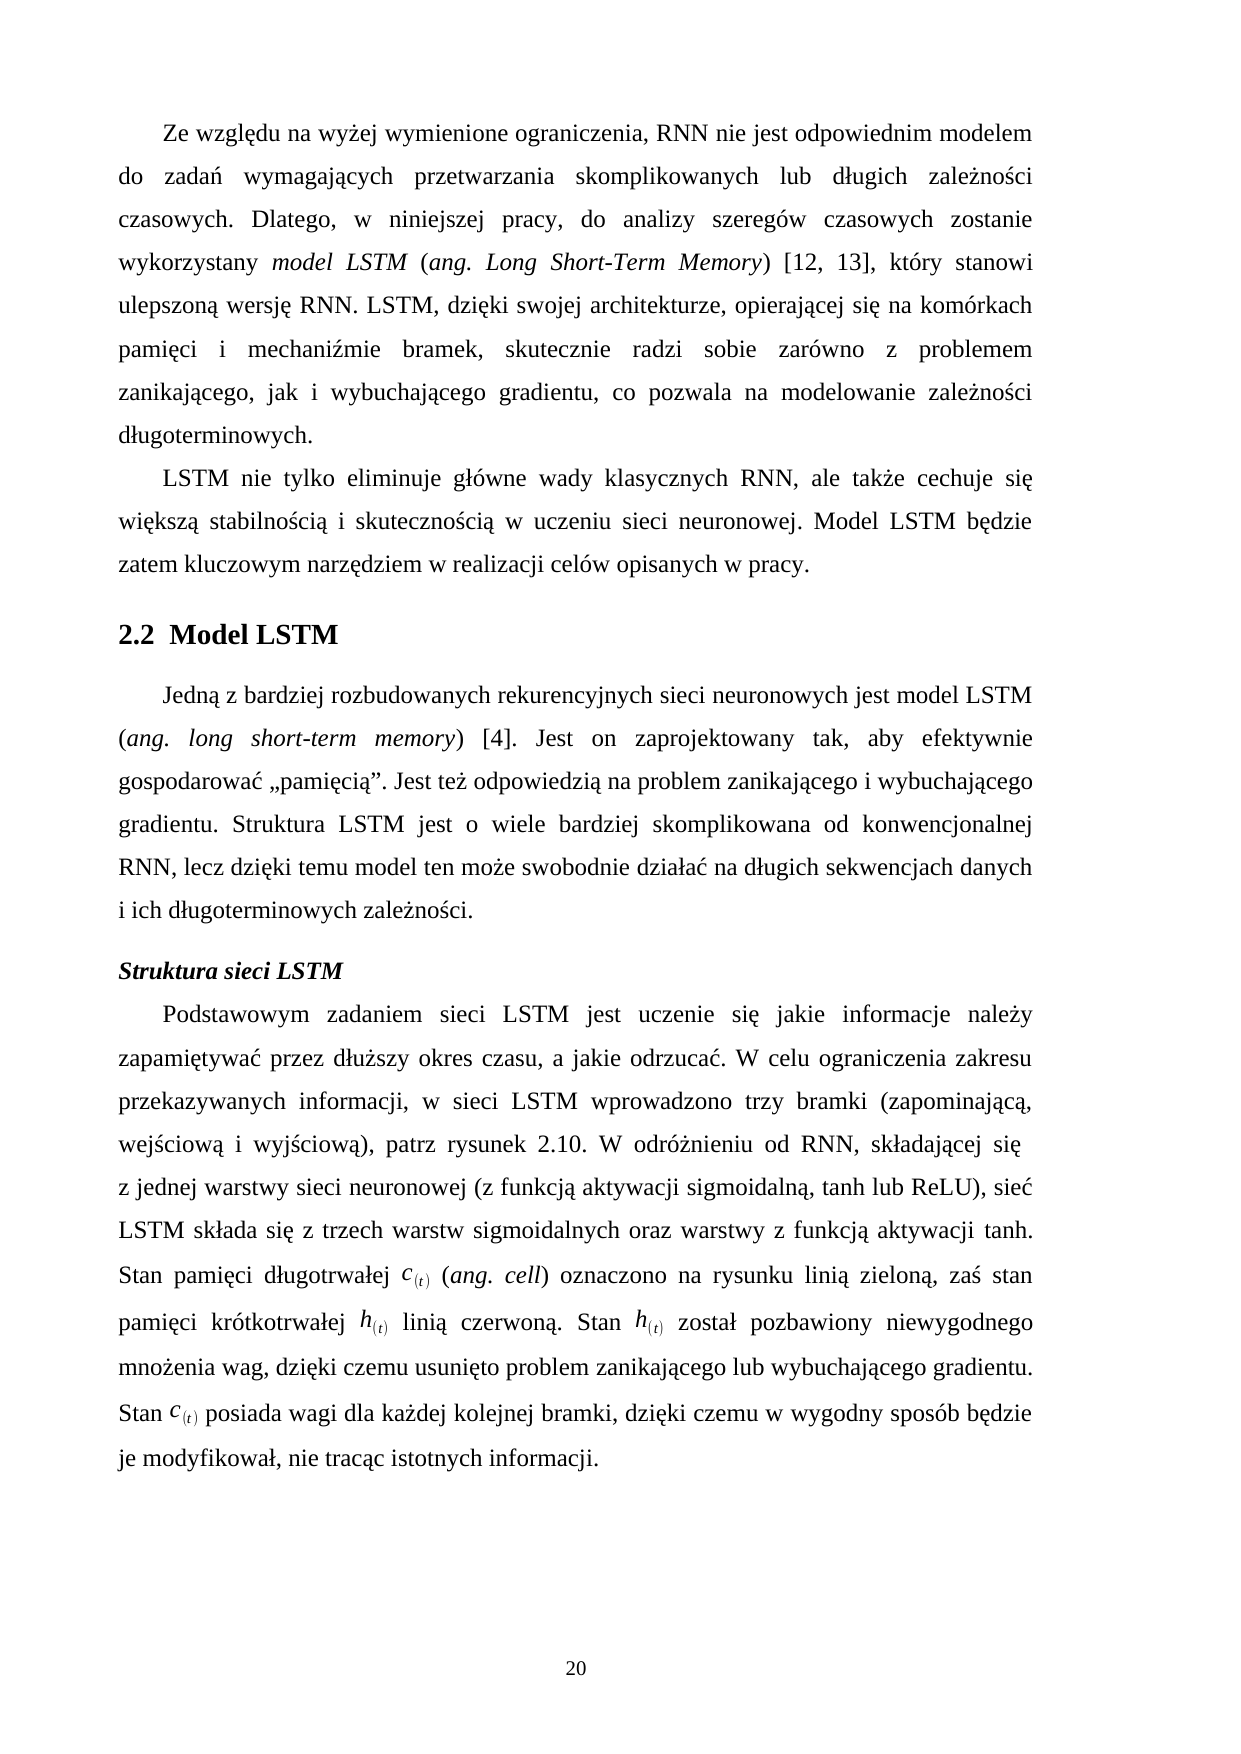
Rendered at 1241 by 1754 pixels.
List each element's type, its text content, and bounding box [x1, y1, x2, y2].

text Jedną z bardziej rozbudowanych rekurencyjnych sieci neuronowych jest model LSTM (ang. long short-term memory) [4]. Jest on zaprojektowany tak, aby efektywnie gospodarować „pamięcią”. Jest też odpowiedzią na problem zanikającego i wybuchającego gradientu. Struktura LSTM jest o wiele bardziej skomplikowana od konwencjonalnej RNN, lecz dzięki temu model ten może swobodnie działać na długich sekwencjach danych i ich długoterminowych zależności. [118, 680, 1033, 924]
text Struktura sieci LSTM [118, 956, 1033, 985]
subtitle 2.2 Model LSTM [118, 617, 1033, 651]
text Ze względu na wyżej wymienione ograniczenia, RNN nie jest odpowiednim modelem do zadań wymagających przetwarzania skomplikowanych lub długich zależności czasowych. Dlatego, w niniejszej pracy, do analizy szeregów czasowych zostanie wykorzystany model LSTM (ang. Long Short-Term Memory) [12, 13], który stanowi ulepszoną wersję RNN. LSTM, dzięki swojej architekturze, opierającej się na komórkach pamięci i mechaniźmie bramek, skutecznie radzi sobie zarówno z problemem zanikającego, jak i wybuchającego gradientu, co pozwala na modelowanie zależności długoterminowych. [118, 118, 1033, 449]
text LSTM nie tylko eliminuje główne wady klasycznych RNN, ale także cechuje się większą stabilnością i skutecznością w uczeniu sieci neuronowej. Model LSTM będzie zatem kluczowym narzędziem w realizacji celów opisanych w pracy. [118, 463, 1033, 578]
text Podstawowym zadaniem sieci LSTM jest uczenie się jakie informacje należy zapamiętywać przez dłuższy okres czasu, a jakie odrzucać. W celu ograniczenia zakresu przekazywanych informacji, w sieci LSTM wprowadzono trzy bramki (zapominającą, wejściową i wyjściową), patrz rysunek 2.10. W odróżnieniu od RNN, składającej się z jednej warstwy sieci neuronowej (z funkcją aktywacji sigmoidalną, tanh lub ReLU), sieć LSTM składa się z trzech warstw sigmoidalnych oraz warstwy z funkcją aktywacji tanh. Stan pamięci długotrwałej (ang. cell) oznaczono na rysunku linią zieloną, zaś stan pamięci krótkotrwałej linią czerwoną. Stan został pozbawiony niewygodnego mnożenia wag, dzięki czemu usunięto problem zanikającego lub wybuchającego gradientu. Stan posiada wagi dla każdej kolejnej bramki, dzięki czemu w wygodny sposób będzie je modyfikował, nie tracąc istotnych informacji. [118, 999, 1033, 1471]
